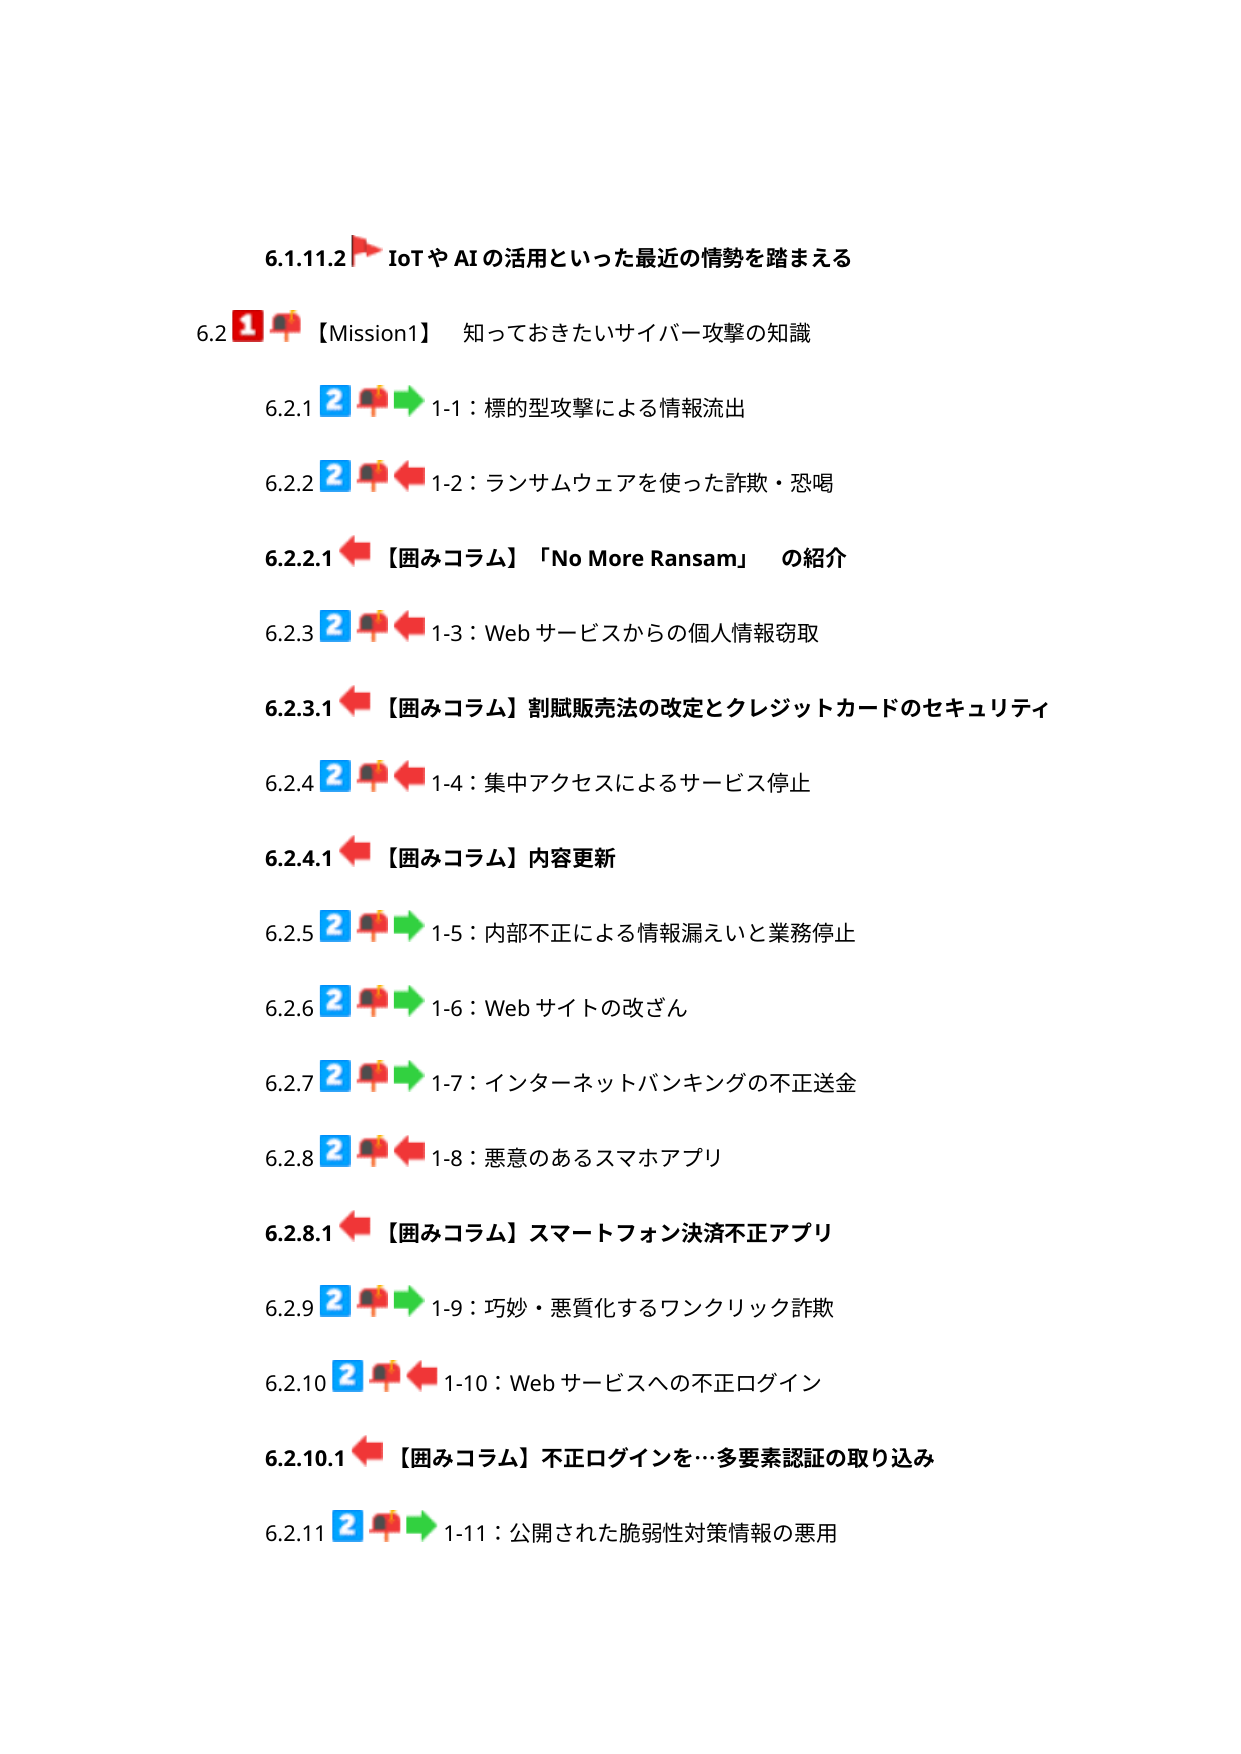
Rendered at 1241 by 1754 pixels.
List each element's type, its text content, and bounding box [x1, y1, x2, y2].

picture [339, 535, 371, 567]
text 1-8：悪意のあるスマホアプリ [265, 1117, 1063, 1192]
text 1-7：インターネットバンキングの不正送金 [265, 1042, 1063, 1117]
picture [393, 985, 425, 1017]
text 【囲みコラム】割賦販売法の改定とクレジットカードのセキュリティ [265, 667, 1063, 742]
picture [356, 910, 388, 942]
picture [356, 385, 388, 417]
text 1-2：ランサムウェアを使った詐欺・恐喝 [265, 442, 1063, 517]
picture [332, 1510, 364, 1542]
picture [319, 1060, 351, 1092]
text 【囲みコラム】内容更新 [265, 817, 1063, 892]
text 【囲みコラム】「No More Ransam」 の紹介 [265, 517, 1063, 592]
picture [356, 610, 388, 642]
text 【囲みコラム】スマートフォン決済不正アプリ [265, 1192, 1063, 1267]
picture [406, 1510, 438, 1542]
picture [356, 985, 388, 1017]
picture [319, 1285, 351, 1317]
picture [369, 1510, 401, 1542]
picture [232, 310, 264, 342]
picture [356, 760, 388, 792]
text 1-1：標的型攻撃による情報流出 [265, 367, 1063, 442]
text 【囲みコラム】不正ログインを…多要素認証の取り込み [265, 1417, 1063, 1492]
picture [351, 235, 383, 267]
text 1-3：Webサービスからの個人情報窃取 [265, 592, 1063, 667]
picture [356, 1060, 388, 1092]
picture [319, 760, 351, 792]
picture [269, 310, 301, 342]
picture [319, 385, 351, 417]
picture [393, 385, 425, 417]
picture [339, 835, 371, 867]
picture [351, 1435, 383, 1467]
picture [393, 610, 425, 642]
text 1-4：集中アクセスによるサービス停止 [265, 742, 1063, 817]
text 1-5：内部不正による情報漏えいと業務停止 [265, 892, 1063, 967]
picture [319, 985, 351, 1017]
picture [332, 1360, 364, 1392]
picture [393, 460, 425, 492]
picture [369, 1360, 401, 1392]
picture [393, 1060, 425, 1092]
text 1-9：巧妙・悪質化するワンクリック詐欺 [265, 1267, 1063, 1342]
picture [393, 910, 425, 942]
picture [393, 760, 425, 792]
picture [319, 460, 351, 492]
picture [393, 1135, 425, 1167]
picture [319, 910, 351, 942]
text 【Mission1】 知っておきたいサイバー攻撃の知識 [196, 292, 1063, 367]
picture [319, 1135, 351, 1167]
text IoTやAIの活用といった最近の情勢を踏まえる [265, 217, 1063, 292]
picture [339, 1210, 371, 1242]
picture [356, 460, 388, 492]
text 1-11：公開された脆弱性対策情報の悪用 [265, 1492, 1063, 1567]
picture [406, 1360, 438, 1392]
text 1-6：Webサイトの改ざん [265, 967, 1063, 1042]
picture [356, 1285, 388, 1317]
picture [393, 1285, 425, 1317]
picture [339, 685, 371, 717]
text 1-10：Webサービスへの不正ログイン [265, 1342, 1063, 1417]
picture [319, 610, 351, 642]
picture [356, 1135, 388, 1167]
